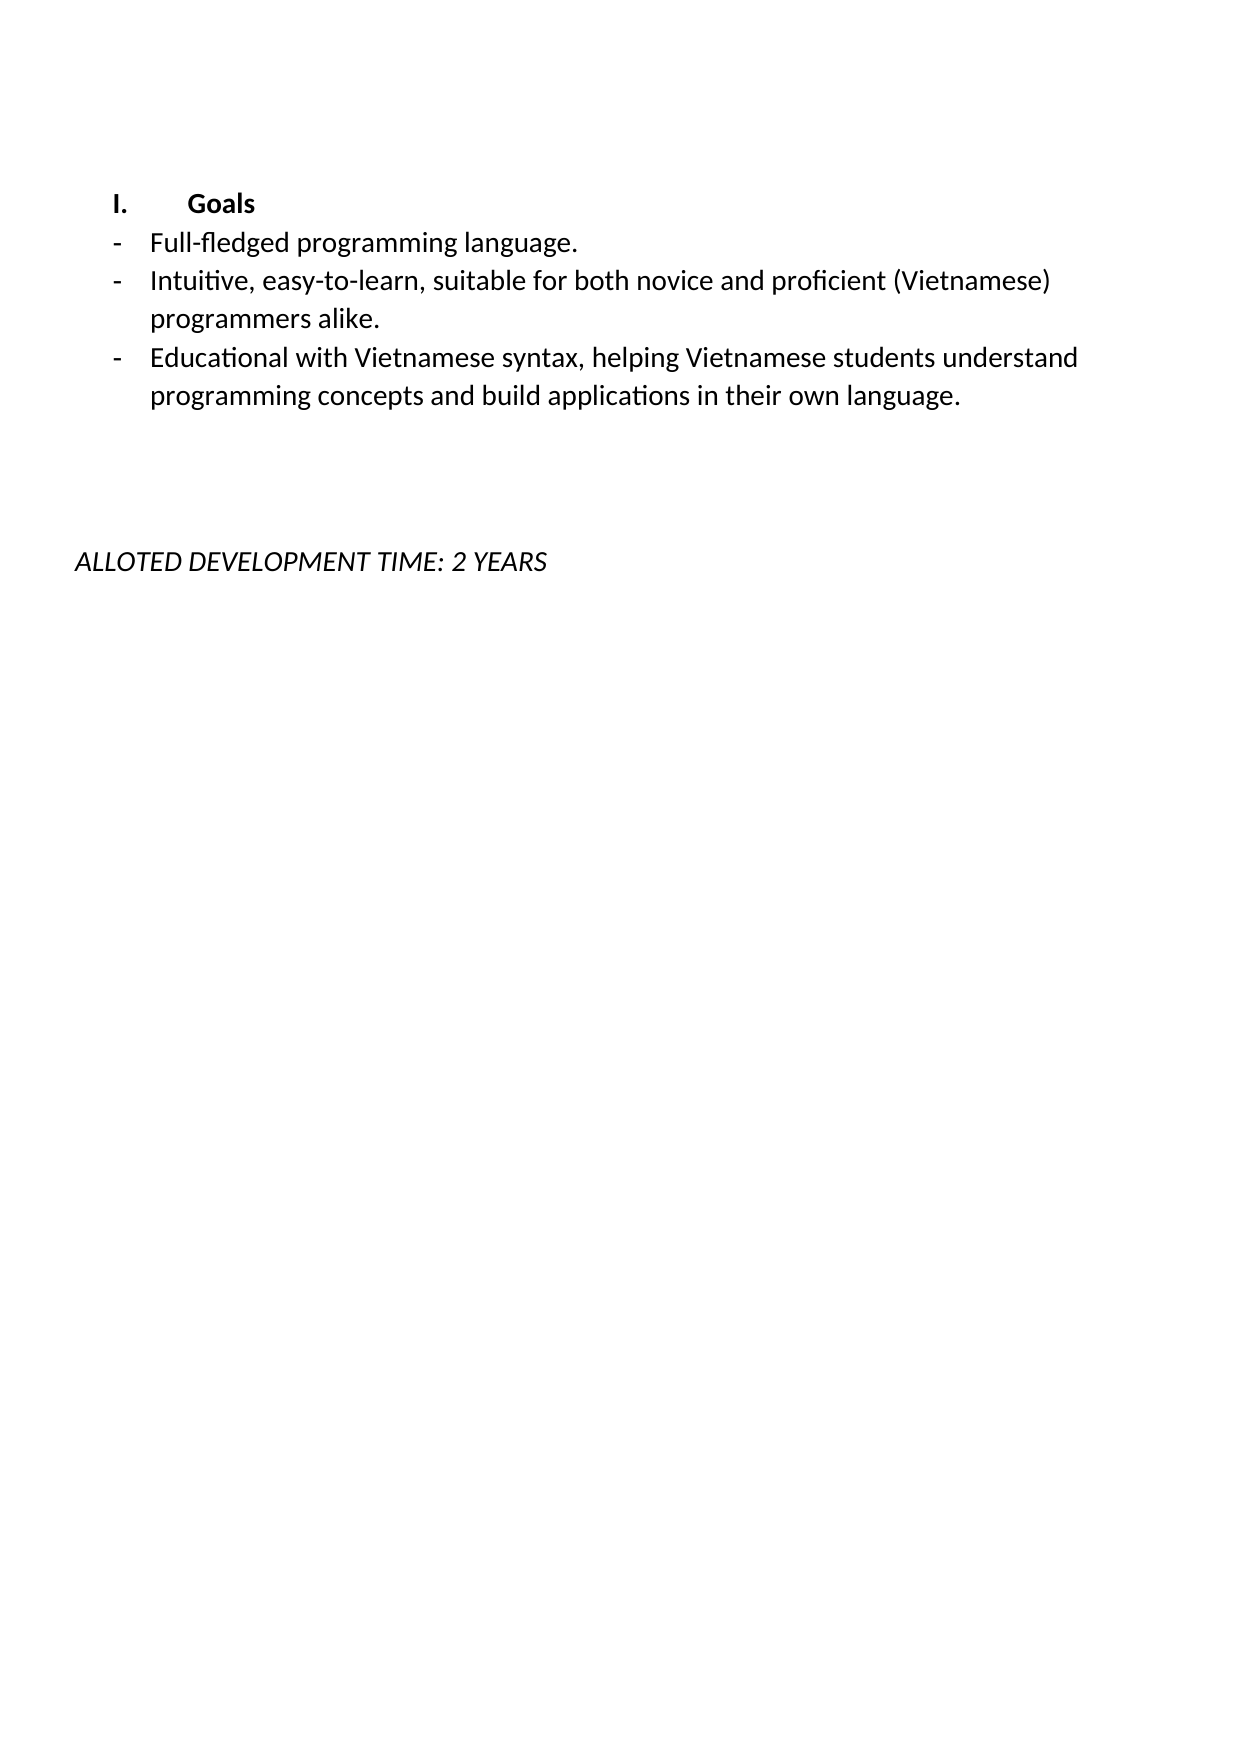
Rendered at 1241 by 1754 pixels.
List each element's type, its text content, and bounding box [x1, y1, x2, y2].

list Full-fledged programming language. [112, 224, 1165, 259]
list Intuitive, easy-to-learn, suitable for both novice and proficient (Vietnamese) programmers alike. [112, 262, 1165, 336]
text ALLOTED DEVELOPMENT TIME: 2 YEARS [75, 543, 1165, 578]
list Goals [112, 185, 1165, 221]
list Educational with Vietnamese syntax, helping Vietnamese students understand programming concepts and build applications in their own language. [112, 339, 1165, 413]
